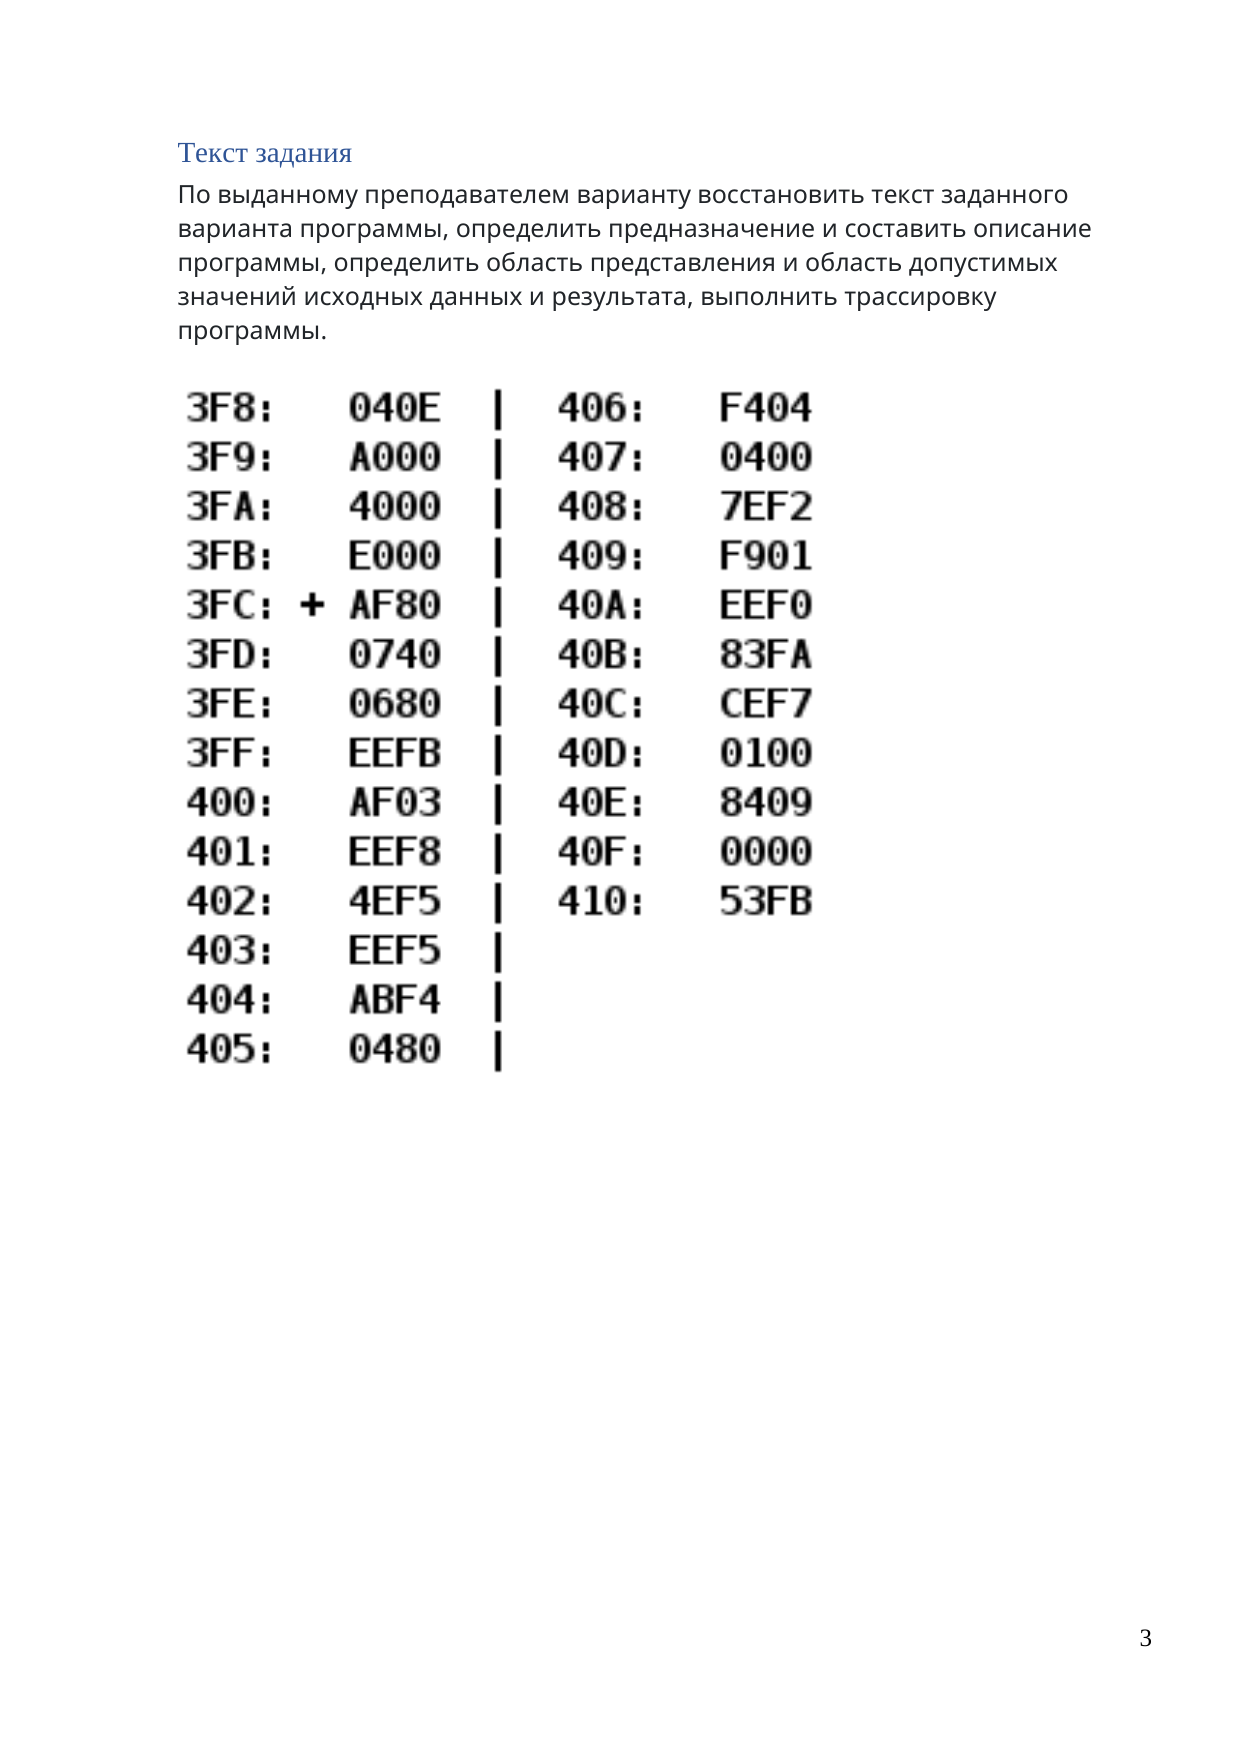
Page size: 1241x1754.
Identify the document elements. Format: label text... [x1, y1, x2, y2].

text По выданному преподавателем варианту восстановить текст заданного варианта программы, определить предназначение и составить описание программы, определить область представления и область допустимых значений исходных данных и результата, выполнить трассировку программы. [177, 177, 1152, 347]
subtitle Текст задания [177, 135, 1152, 168]
picture [177, 376, 821, 1084]
